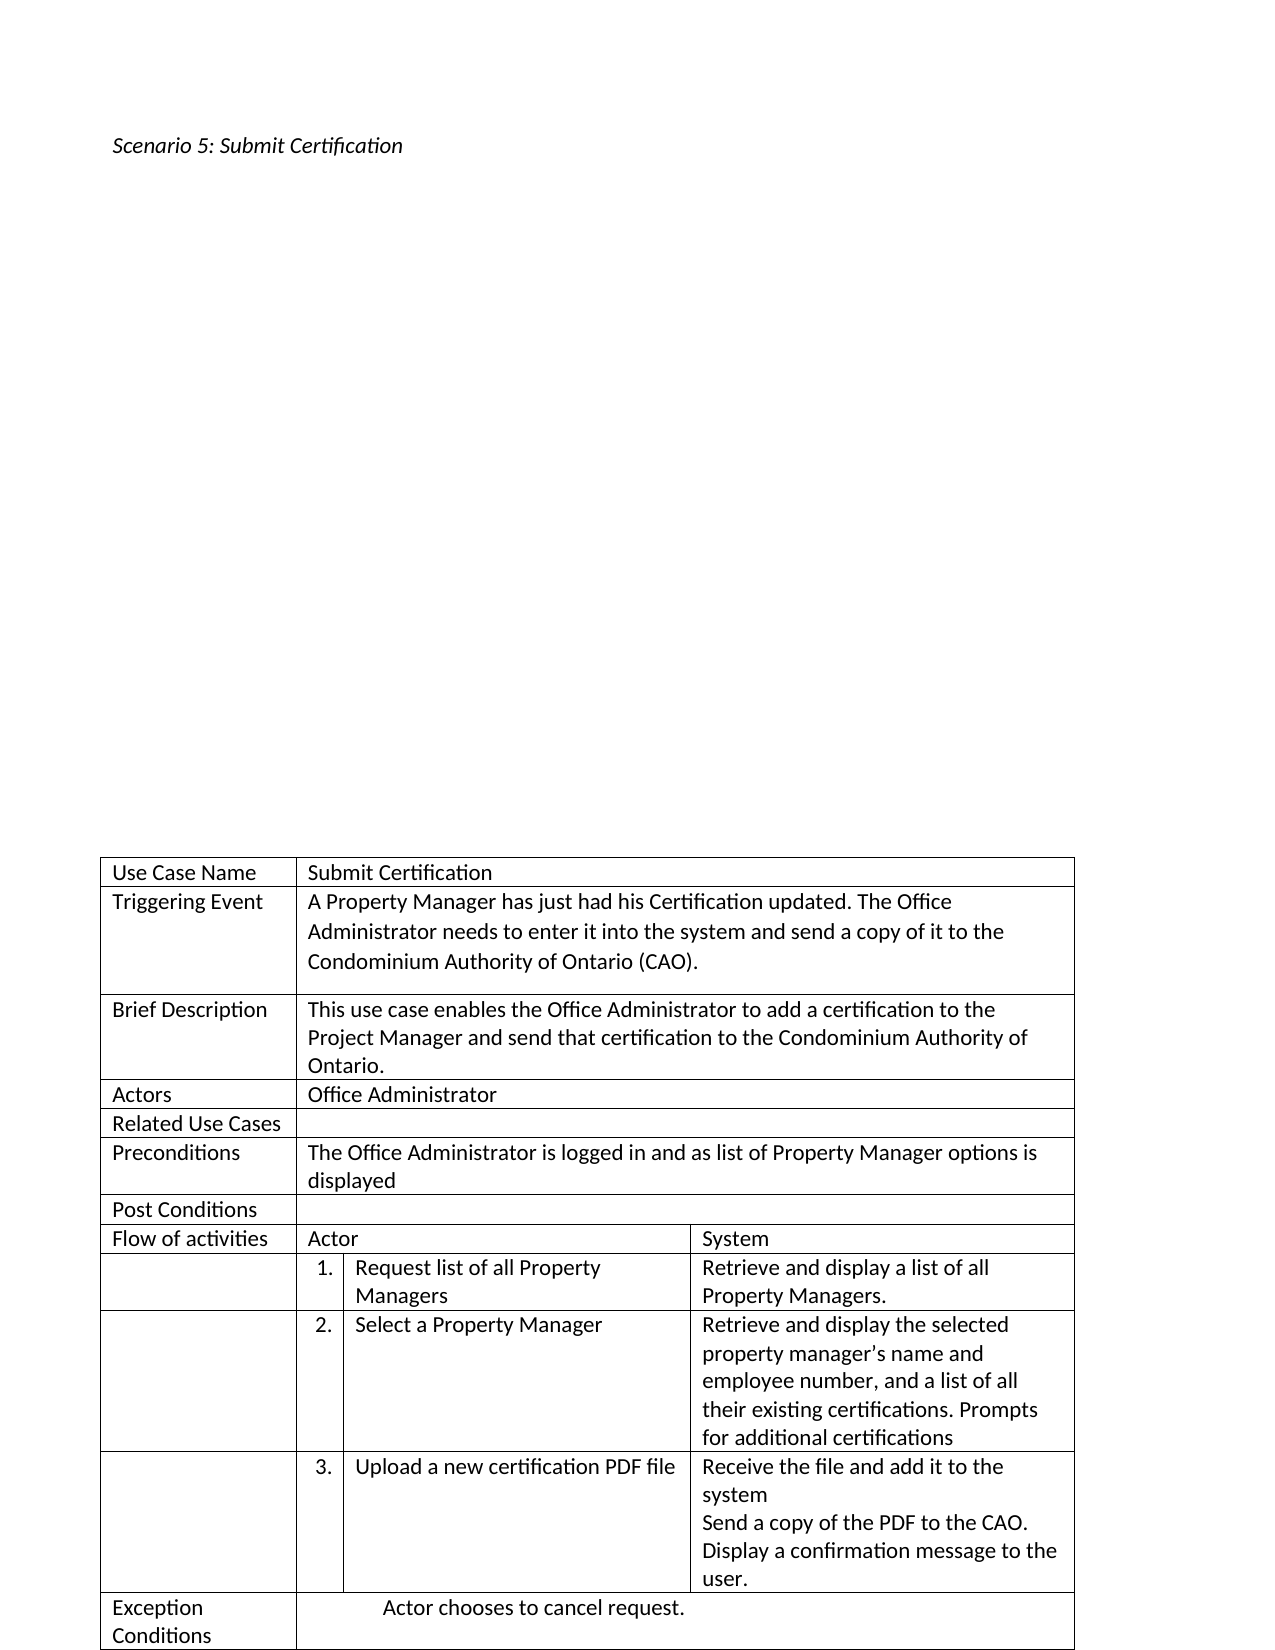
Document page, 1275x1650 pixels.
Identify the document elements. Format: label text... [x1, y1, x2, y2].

table_cell [101, 1311, 296, 1451]
table_cell This use case enables the Office Administrator to add a certification to the Project Manager and send that certification to the Condominium Authority of Ontario. [297, 995, 1074, 1079]
table_cell Receive the file and add it to the system Send a copy of the PDF to the CAO. Display a confirmation message to the user. [691, 1452, 1074, 1592]
table_cell The Office Administrator is logged in and as list of Property Manager options is displayed [297, 1138, 1074, 1194]
table_cell Retrieve and display a list of all Property Managers. [691, 1254, 1074, 1309]
table_cell Triggering Event [101, 887, 296, 994]
table_cell Upload a new certification PDF file [344, 1452, 690, 1592]
table_cell Request list of all Property Managers [344, 1254, 690, 1309]
table_cell [297, 1109, 1074, 1137]
table_cell [297, 1254, 343, 1309]
table_cell Actor chooses to cancel request. [297, 1593, 1074, 1649]
table_cell Flow of activities [101, 1225, 296, 1252]
table_cell [297, 1452, 343, 1592]
table_cell [297, 1311, 343, 1451]
table_header Use Case Name [101, 858, 296, 886]
table_cell Actors [101, 1080, 296, 1108]
table_cell Office Administrator [297, 1080, 1074, 1108]
table_cell Actor [297, 1225, 690, 1252]
table_cell Exception Conditions [101, 1593, 296, 1649]
table_cell [297, 1195, 1074, 1223]
table_cell A Property Manager has just had his Certification updated. The Office Administrator needs to enter it into the system and send a copy of it to the Condominium Authority of Ontario (CAO). [297, 887, 1074, 994]
table_cell Retrieve and display the selected property manager’s name and employee number, and a list of all their existing certifications. Prompts for additional certifications [691, 1311, 1074, 1451]
table_cell [101, 1452, 296, 1592]
table_cell System [691, 1225, 1074, 1252]
text Scenario 5: Submit Certification [112, 131, 1162, 159]
table_cell Preconditions [101, 1138, 296, 1194]
table_header Submit Certification [297, 858, 1074, 886]
table_cell Related Use Cases [101, 1109, 296, 1137]
table_cell Select a Property Manager [344, 1311, 690, 1451]
table_cell [101, 1254, 296, 1309]
table_cell Brief Description [101, 995, 296, 1079]
table_cell Post Conditions [101, 1195, 296, 1223]
